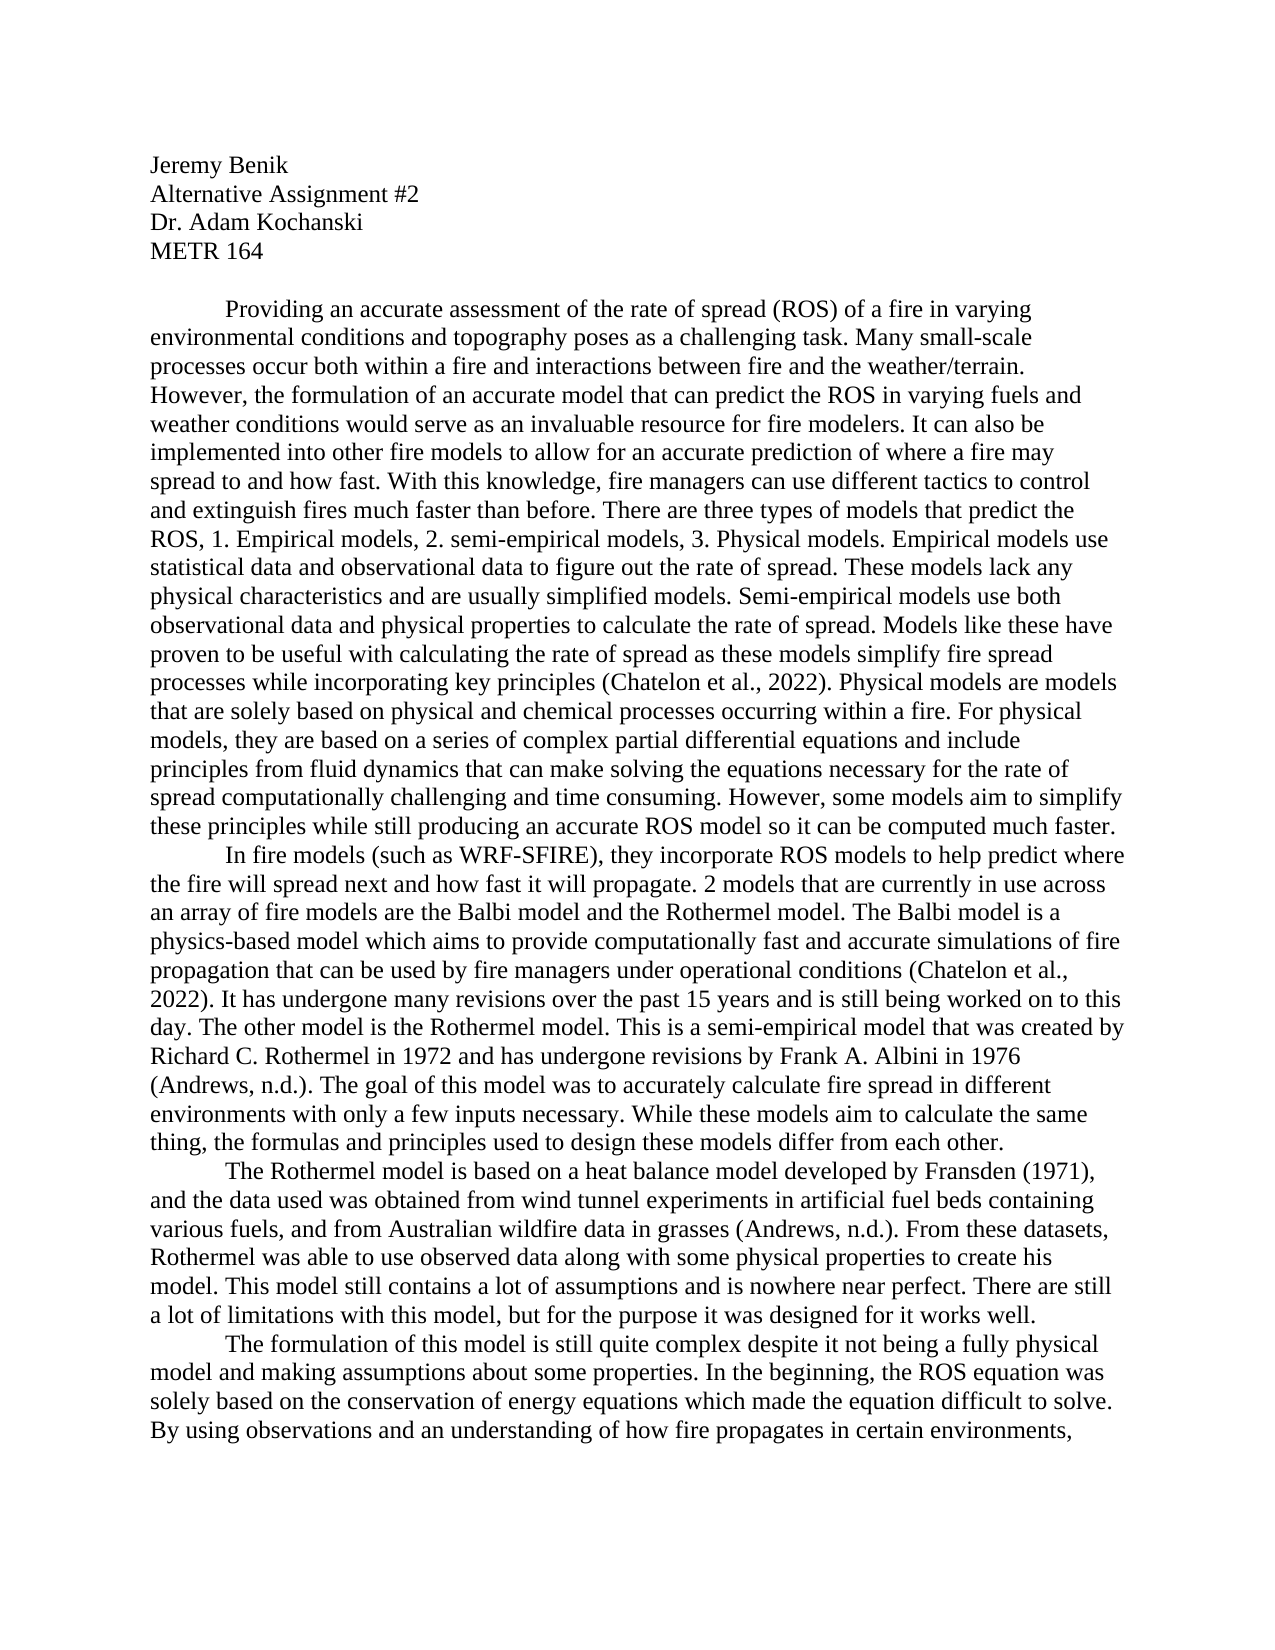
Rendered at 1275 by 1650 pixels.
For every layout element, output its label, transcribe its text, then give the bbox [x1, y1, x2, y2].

text Alternative Assignment #2 [150, 179, 1125, 207]
text Jeremy Benik [150, 150, 1125, 179]
text Dr. Adam Kochanski [150, 207, 1125, 236]
text METR 164 [150, 236, 1125, 265]
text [150, 1329, 1125, 1444]
text In fire models (such as WRF-SFIRE), they incorporate ROS models to help predict where the fire will spread next and how fast it will propagate. 2 models that are currently in use across an array of fire models are the Balbi model and the Rothermel model. The Balbi model is a physics-based model which aims to provide computationally fast and accurate simulations of fire propagation that can be used by fire managers under operational conditions It has undergone many revisions over the past 15 years and is still being worked on to this day. The other model is the Rothermel model. This is a semi-empirical model that was created by Richard C. Rothermel in 1972 and has undergone revisions by Frank A. Albini in 1976 . The goal of this model was to accurately calculate fire spread in different environments with only a few inputs necessary. While these models aim to calculate the same thing, the formulas and principles used to design these models differ from each other. [150, 840, 1125, 1156]
text Providing an accurate assessment of the rate of spread (ROS) of a fire in varying environmental conditions and topography poses as a challenging task. Many small-scale processes occur both within a fire and interactions between fire and the weather/terrain. However, the formulation of an accurate model that can predict the ROS in varying fuels and weather conditions would serve as an invaluable resource for fire modelers. It can also be implemented into other fire models to allow for an accurate prediction of where a fire may spread to and how fast. With this knowledge, fire managers can use different tactics to control and extinguish fires much faster than before. There are three types of models that predict the ROS, 1. Empirical models, 2. semi-empirical models, 3. Physical models. Empirical models use statistical data and observational data to figure out the rate of spread. These models lack any physical characteristics and are usually simplified models. Semi-empirical models use both observational data and physical properties to calculate the rate of spread. Models like these have proven to be useful with calculating the rate of spread as these models simplify fire spread processes while incorporating key principles (. Physical models are models that are solely based on physical and chemical processes occurring within a fire. For physical models, they are based on a series of complex partial differential equations and include principles from fluid dynamics that can make solving the equations necessary for the rate of spread computationally challenging and time consuming. However, some models aim to simplify these principles while still producing an accurate ROS model so it can be computed much faster. [150, 294, 1125, 840]
text The Rothermel model is based on a heat balance model developed by Fransden (1971), and the data used was obtained from wind tunnel experiments in artificial fuel beds containing various fuels, and from Australian wildfire data in grasses (. From these datasets, Rothermel was able to use observed data along with some physical properties to create his model. This model still contains a lot of assumptions and is nowhere near perfect. There are still a lot of limitations with this model, but for the purpose it was designed for it works well. [150, 1156, 1125, 1329]
